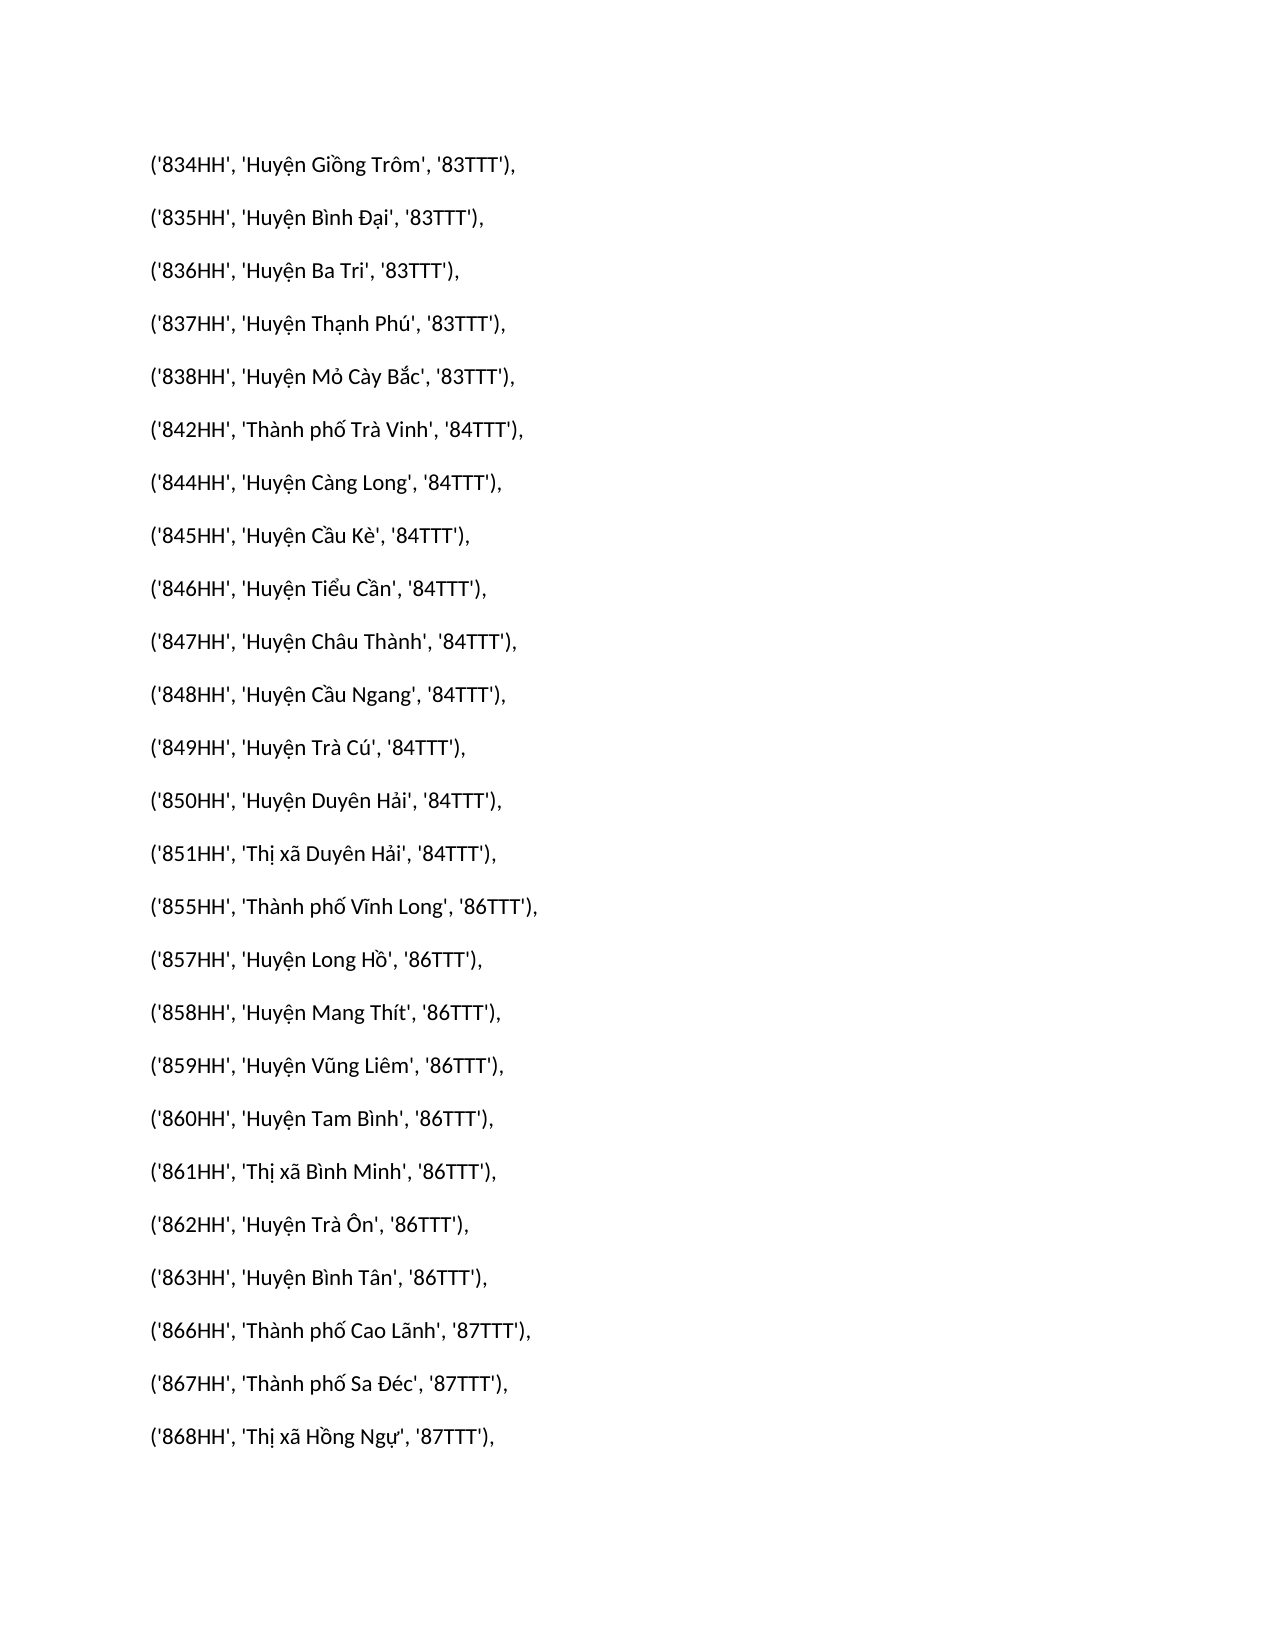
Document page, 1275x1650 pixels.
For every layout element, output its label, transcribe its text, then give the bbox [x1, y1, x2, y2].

text ('866HH', 'Thành phố Cao Lãnh', '87TTT'), [150, 1316, 1125, 1344]
text ('838HH', 'Huyện Mỏ Cày Bắc', '83TTT'), [150, 362, 1125, 390]
text ('851HH', 'Thị xã Duyên Hải', '84TTT'), [150, 839, 1125, 867]
text ('836HH', 'Huyện Ba Tri', '83TTT'), [150, 256, 1125, 284]
text ('855HH', 'Thành phố Vĩnh Long', '86TTT'), [150, 892, 1125, 920]
text ('862HH', 'Huyện Trà Ôn', '86TTT'), [150, 1210, 1125, 1238]
text ('842HH', 'Thành phố Trà Vinh', '84TTT'), [150, 415, 1125, 443]
text ('861HH', 'Thị xã Bình Minh', '86TTT'), [150, 1157, 1125, 1185]
text ('844HH', 'Huyện Càng Long', '84TTT'), [150, 468, 1125, 496]
text ('868HH', 'Thị xã Hồng Ngự', '87TTT'), [150, 1422, 1125, 1451]
text ('860HH', 'Huyện Tam Bình', '86TTT'), [150, 1104, 1125, 1132]
text ('835HH', 'Huyện Bình Đại', '83TTT'), [150, 203, 1125, 231]
text ('845HH', 'Huyện Cầu Kè', '84TTT'), [150, 521, 1125, 549]
text ('834HH', 'Huyện Giồng Trôm', '83TTT'), [150, 150, 1125, 178]
text ('858HH', 'Huyện Mang Thít', '86TTT'), [150, 998, 1125, 1026]
text ('849HH', 'Huyện Trà Cú', '84TTT'), [150, 733, 1125, 761]
text ('846HH', 'Huyện Tiểu Cần', '84TTT'), [150, 574, 1125, 602]
text ('847HH', 'Huyện Châu Thành', '84TTT'), [150, 627, 1125, 655]
text ('867HH', 'Thành phố Sa Đéc', '87TTT'), [150, 1369, 1125, 1397]
text ('850HH', 'Huyện Duyên Hải', '84TTT'), [150, 786, 1125, 814]
text ('837HH', 'Huyện Thạnh Phú', '83TTT'), [150, 309, 1125, 337]
text ('863HH', 'Huyện Bình Tân', '86TTT'), [150, 1263, 1125, 1291]
text ('848HH', 'Huyện Cầu Ngang', '84TTT'), [150, 680, 1125, 708]
text ('859HH', 'Huyện Vũng Liêm', '86TTT'), [150, 1051, 1125, 1079]
text ('857HH', 'Huyện Long Hồ', '86TTT'), [150, 945, 1125, 973]
